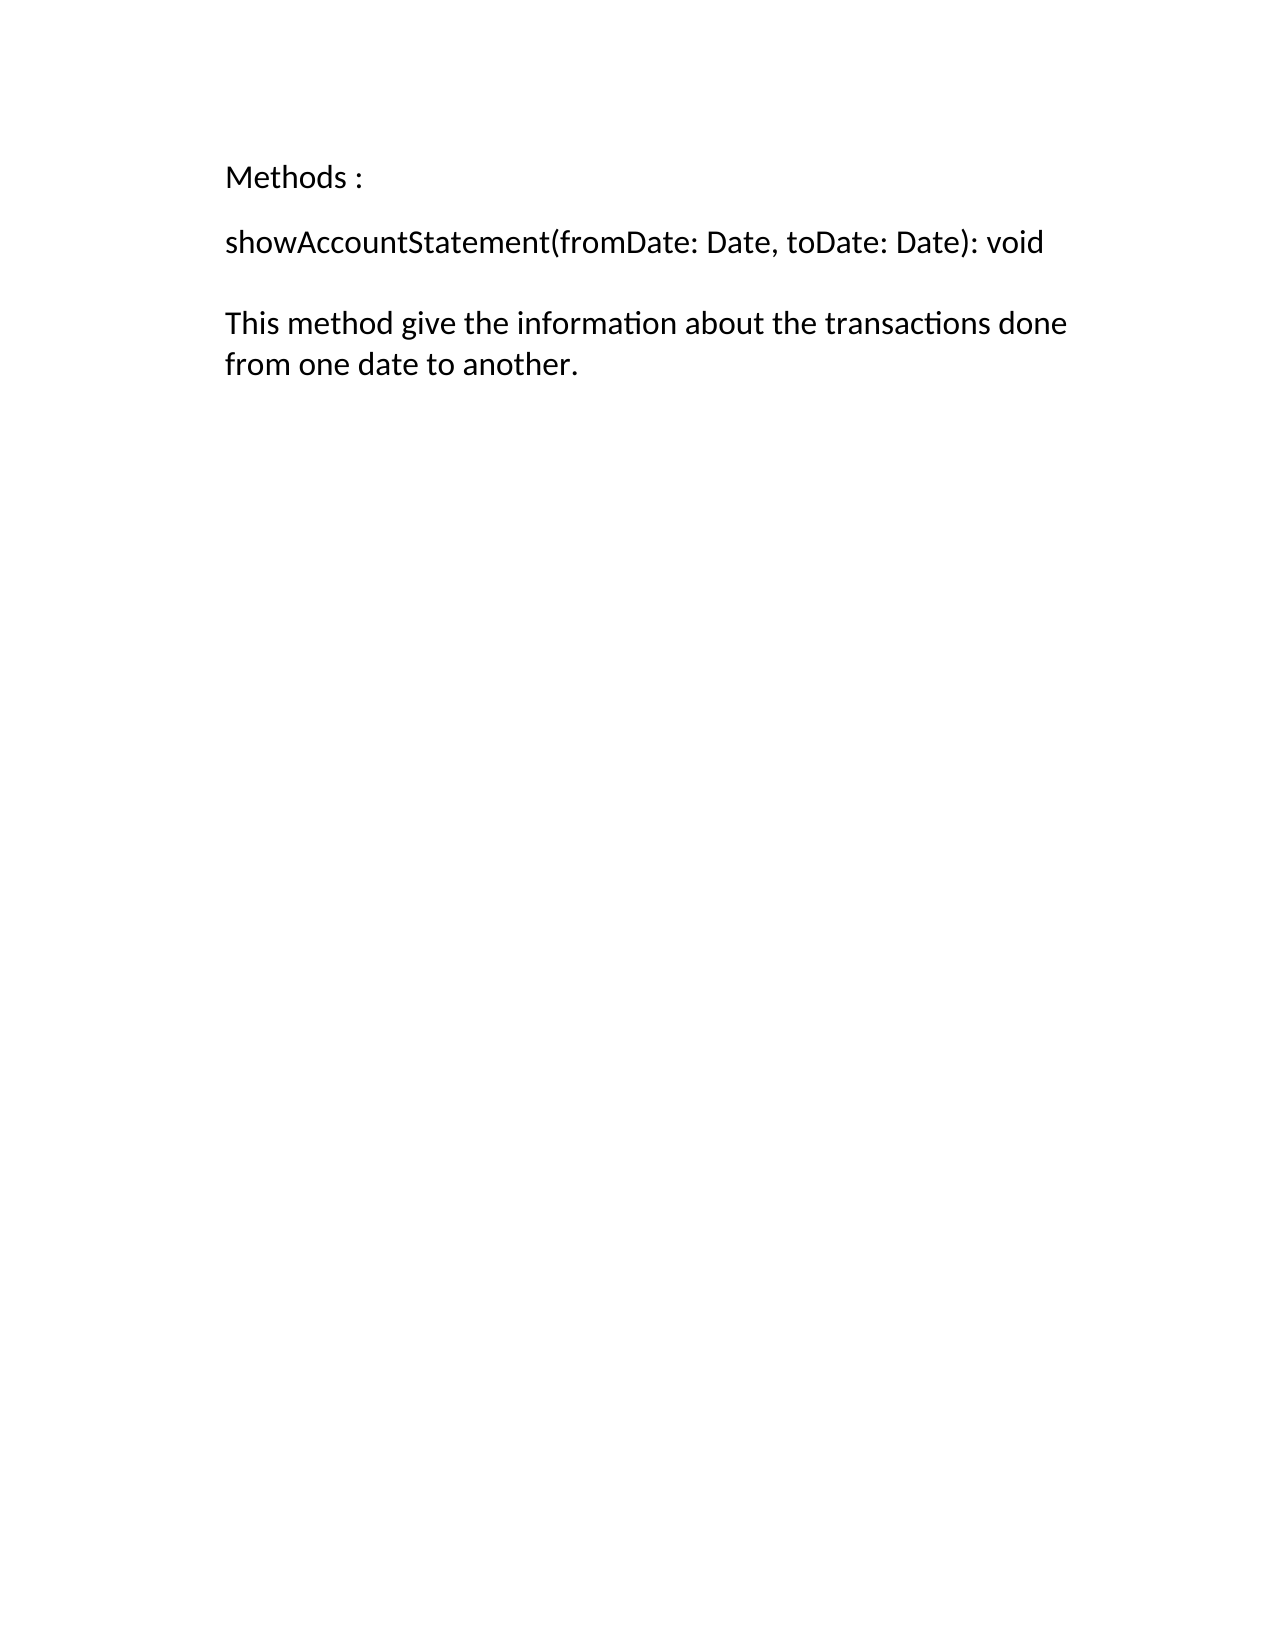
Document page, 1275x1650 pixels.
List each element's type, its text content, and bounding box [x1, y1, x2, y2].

text Methods : [225, 156, 454, 197]
text showAccountStatement(fromDate: Date, toDate: Date): void [225, 221, 1204, 262]
text This method give the information about the transactions done from one date to another. [225, 302, 1071, 384]
